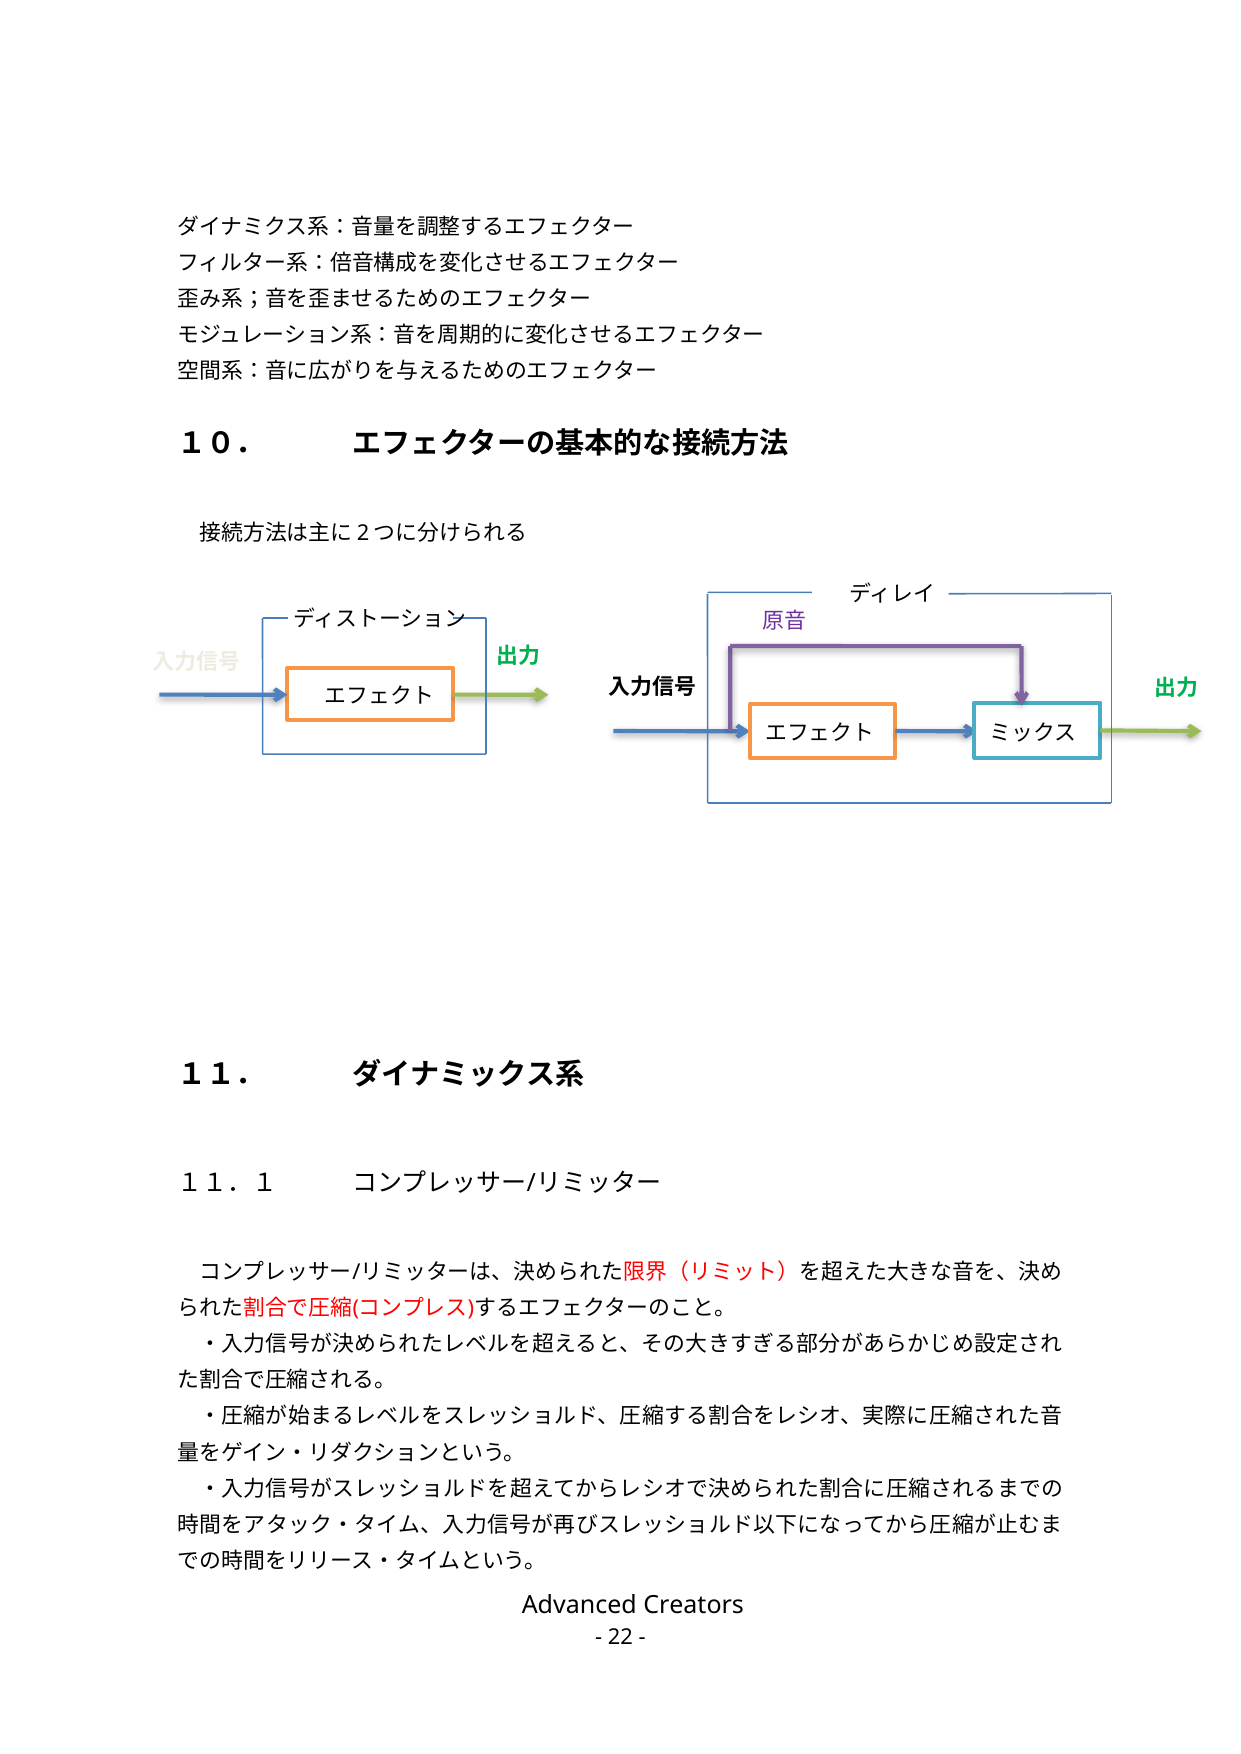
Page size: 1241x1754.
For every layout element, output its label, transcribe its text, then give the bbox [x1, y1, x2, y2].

subtitle ダイナミックス系 [177, 1036, 1063, 1108]
text 接続方法は主に2つに分けられる [177, 513, 1063, 549]
text ・入力信号が決められたレベルを超えると、その大きすぎる部分があらかじめ設定された割合で圧縮される。 [177, 1324, 1063, 1396]
subtitle エフェクターの基本的な接続方法 [177, 405, 1063, 477]
text コンプレッサー/リミッターは、決められた限界（リミット）を超えた大きな音を、決められた割合で圧縮(コンプレス)するエフェクターのこと。 [177, 1252, 1063, 1324]
text モジュレーション系：音を周期的に変化させるエフェクター [177, 315, 1063, 351]
text ・圧縮が始まるレベルをスレッショルド、圧縮する割合をレシオ、実際に圧縮された音量をゲイン・リダクションという。 [177, 1396, 1063, 1468]
subtitle コンプレッサー/リミッター [177, 1144, 1063, 1216]
text フィルター系：倍音構成を変化させるエフェクター [177, 243, 1063, 279]
text ダイナミクス系：音量を調整するエフェクター [177, 207, 1063, 243]
text 空間系：音に広がりを与えるためのエフェクター [177, 351, 1063, 387]
text 歪み系；音を歪ませるためのエフェクター [177, 279, 1063, 315]
text ・入力信号がスレッショルドを超えてからレシオで決められた割合に圧縮されるまでの時間をアタック・タイム、入力信号が再びスレッショルド以下になってから圧縮が止むまでの時間をリリース・タイムという。 [177, 1468, 1063, 1577]
